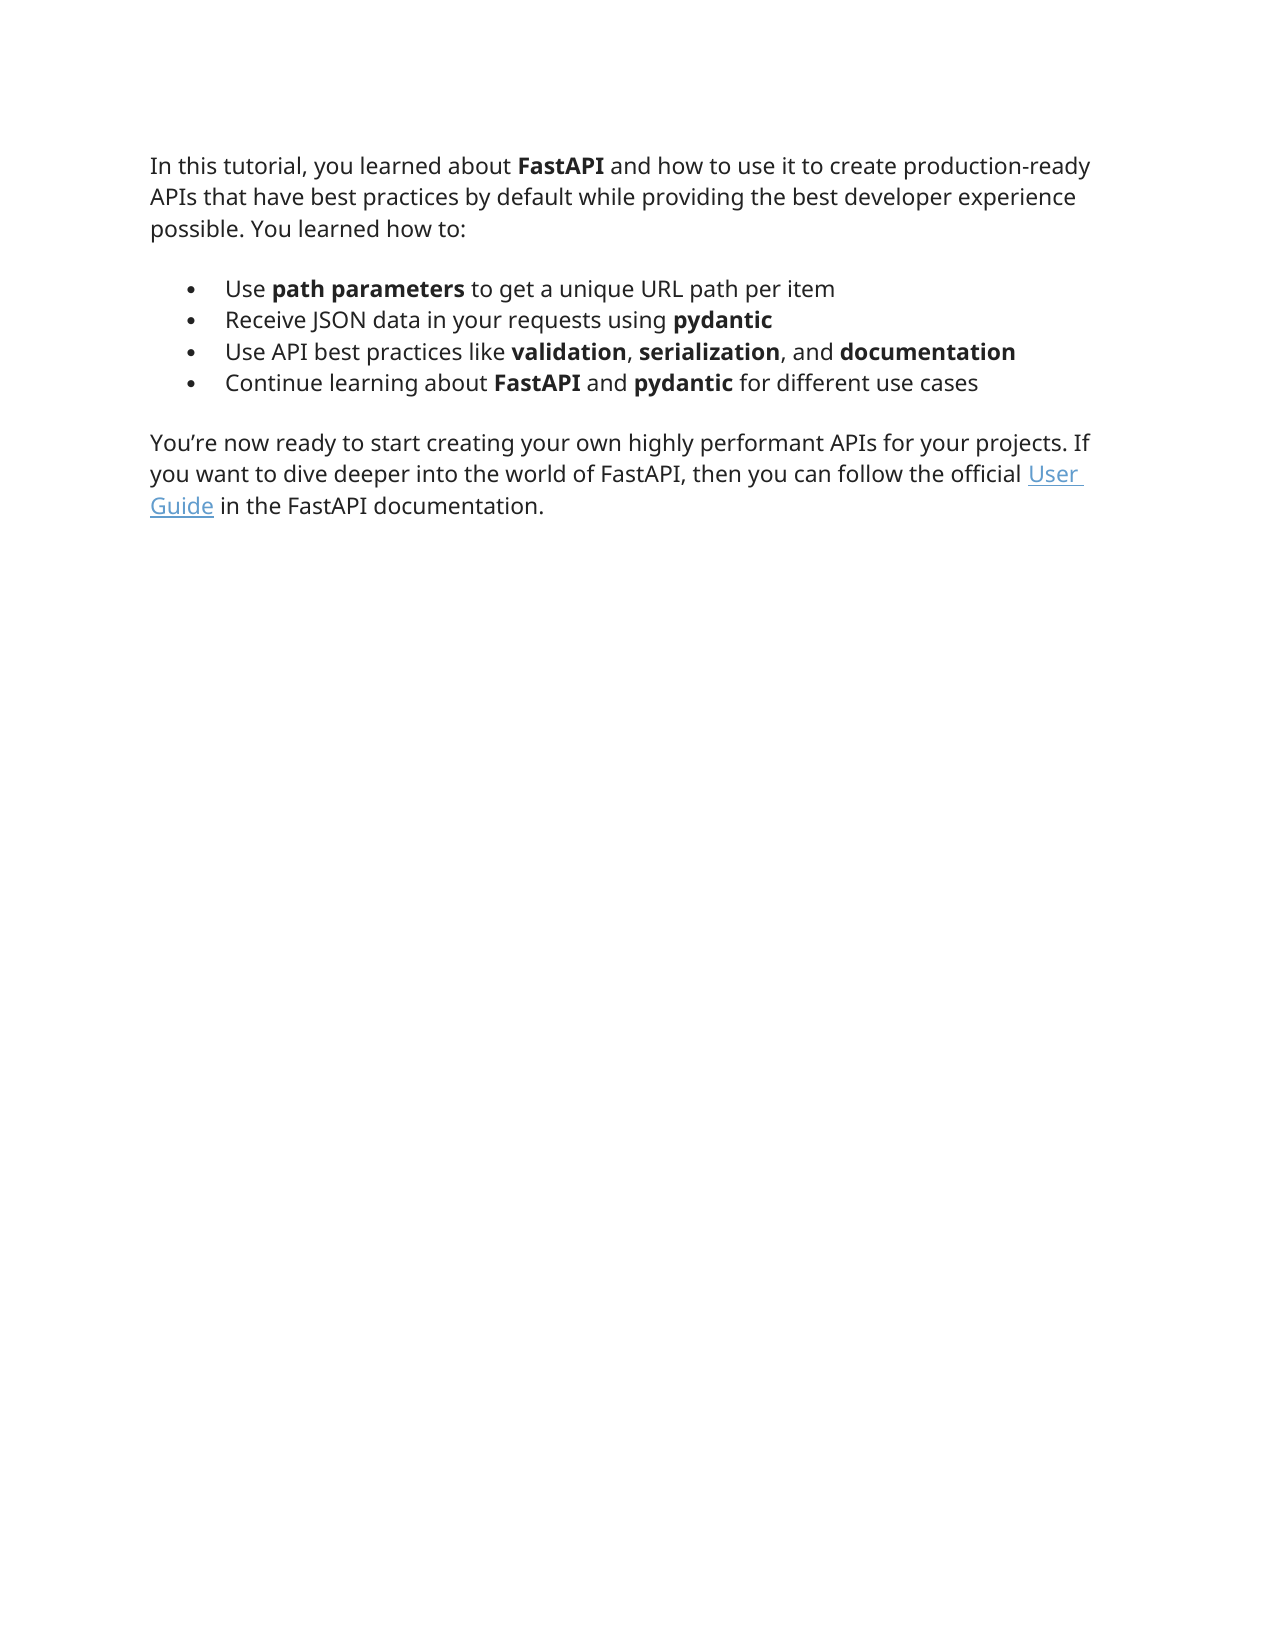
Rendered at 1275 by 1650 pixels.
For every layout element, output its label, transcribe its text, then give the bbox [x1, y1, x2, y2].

list Continue learning about FastAPI and pydantic for different use cases [187, 367, 1125, 398]
list Use API best practices like validation, serialization, and documentation [187, 335, 1125, 367]
list Use path parameters to get a unique URL path per item [187, 273, 1125, 304]
text In this tutorial, you learned about FastAPI and how to use it to create production-ready APIs that have best practices by default while providing the best developer experience possible. You learned how to: [150, 150, 1125, 244]
text You’re now ready to start creating your own highly performant APIs for your projects. If you want to dive deeper into the world of FastAPI, then you can follow the official User Guide in the FastAPI documentation. [150, 427, 1125, 521]
list Receive JSON data in your requests using pydantic [187, 304, 1125, 335]
